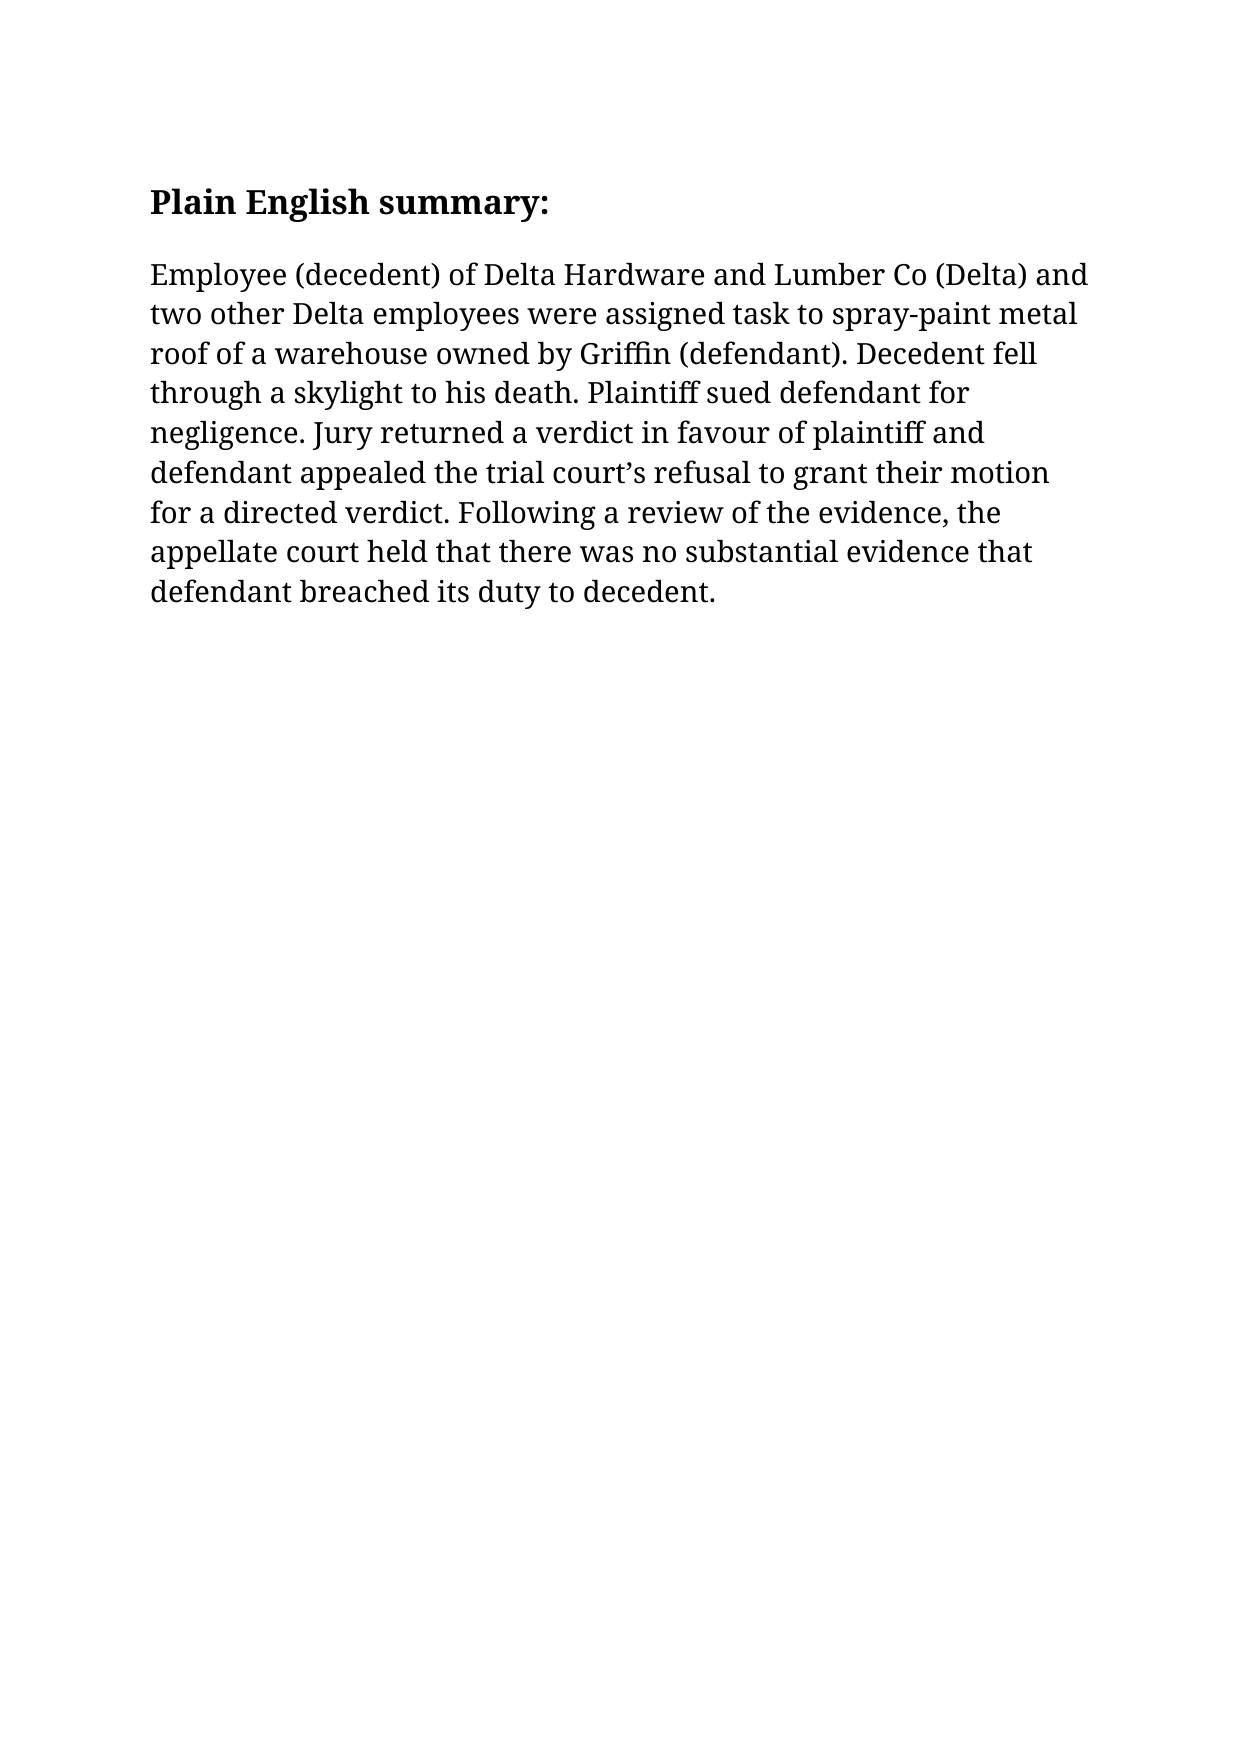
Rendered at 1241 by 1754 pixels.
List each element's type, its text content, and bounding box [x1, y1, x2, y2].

text Plain English summary: [150, 179, 1090, 224]
text Employee (decedent) of Delta Hardware and Lumber Co (Delta) and two other Delta employees were assigned task to spray-paint metal roof of a warehouse owned by Griffin (defendant). Decedent fell through a skylight to his death. Plaintiff sued defendant for negligence. Jury returned a verdict in favour of plaintiff and defendant appealed the trial court’s refusal to grant their motion for a directed verdict. Following a review of the evidence, the appellate court held that there was no substantial evidence that defendant breached its duty to decedent. [150, 254, 1090, 611]
